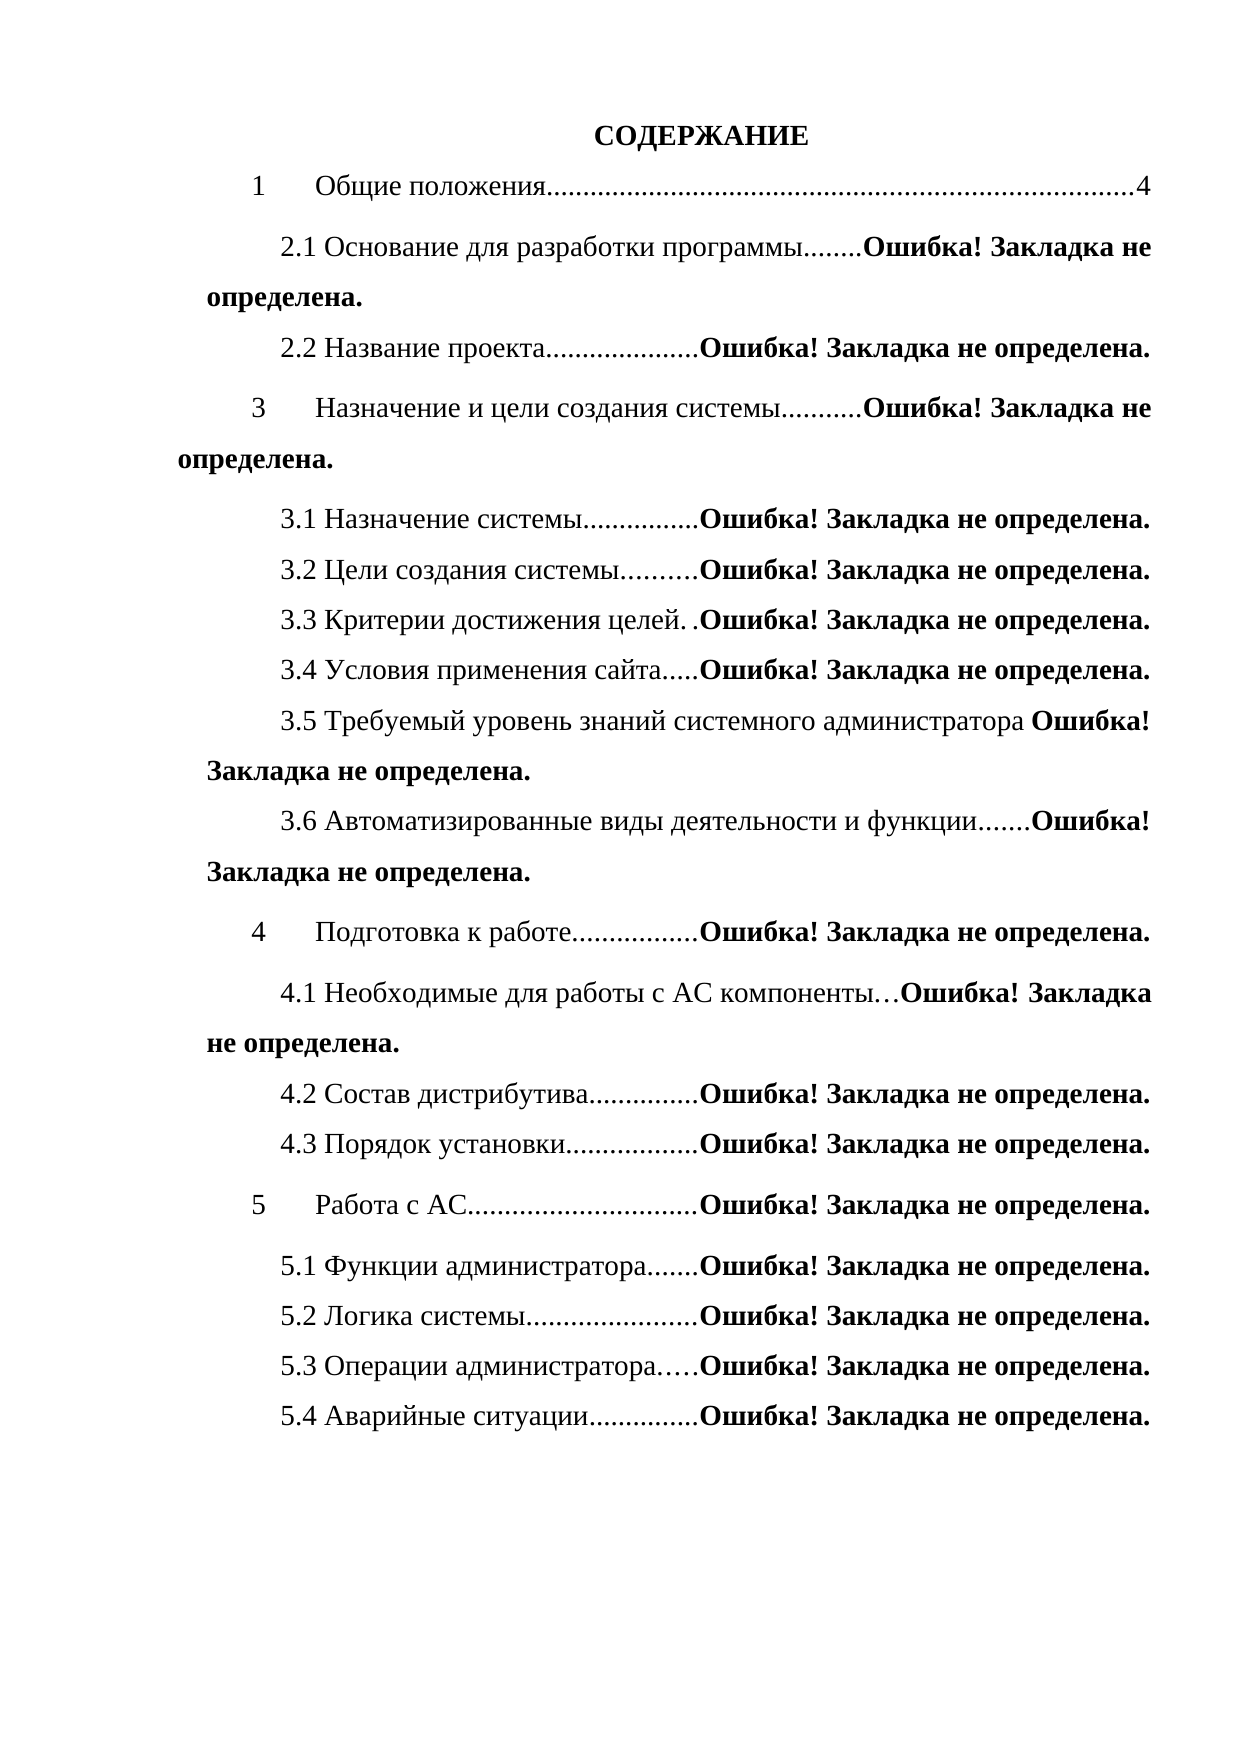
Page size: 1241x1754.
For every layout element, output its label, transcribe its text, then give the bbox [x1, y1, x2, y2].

text 1 Общие положения 4 [177, 168, 1152, 202]
text 5.4 Аварийные ситуации Ошибка! Закладка не определена. [206, 1398, 1152, 1432]
text 3.4 Условия применения сайта Ошибка! Закладка не определена. [206, 652, 1152, 686]
text 5.3 Операции администратора Ошибка! Закладка не определена. [206, 1348, 1152, 1382]
text 4 Подготовка к работе Ошибка! Закладка не определена. [177, 914, 1152, 948]
text 2.1 Основание для разработки программы Ошибка! Закладка не определена. [206, 229, 1152, 313]
text 2.2 Название проекта Ошибка! Закладка не определена. [206, 330, 1152, 363]
text 5 Работа с АС Ошибка! Закладка не определена. [177, 1187, 1152, 1220]
text 3.2 Цели создания системы Ошибка! Закладка не определена. [206, 552, 1152, 585]
text 4.1 Необходимые для работы с АС компоненты Ошибка! Закладка не определена. [206, 975, 1152, 1059]
text 3.3 Критерии достижения целей Ошибка! Закладка не определена. [206, 602, 1152, 636]
text 5.1 Функции администратора Ошибка! Закладка не определена. [206, 1248, 1152, 1281]
text 3.1 Назначение системы Ошибка! Закладка не определена. [206, 502, 1152, 535]
text 3 Назначение и цели создания системы Ошибка! Закладка не определена. [177, 391, 1152, 474]
text 5.2 Логика системы Ошибка! Закладка не определена. [206, 1298, 1152, 1331]
text СОДЕРЖАНИЕ [177, 118, 1152, 152]
text 3.5 Требуемый уровень знаний системного администратора Ошибка! Закладка не определена. [206, 703, 1152, 787]
text 4.2 Состав дистрибутива Ошибка! Закладка не определена. [206, 1076, 1152, 1109]
text 3.6 Автоматизированные виды деятельности и функции Ошибка! Закладка не определена. [206, 803, 1152, 887]
text 4.3 Порядок установки Ошибка! Закладка не определена. [206, 1126, 1152, 1160]
